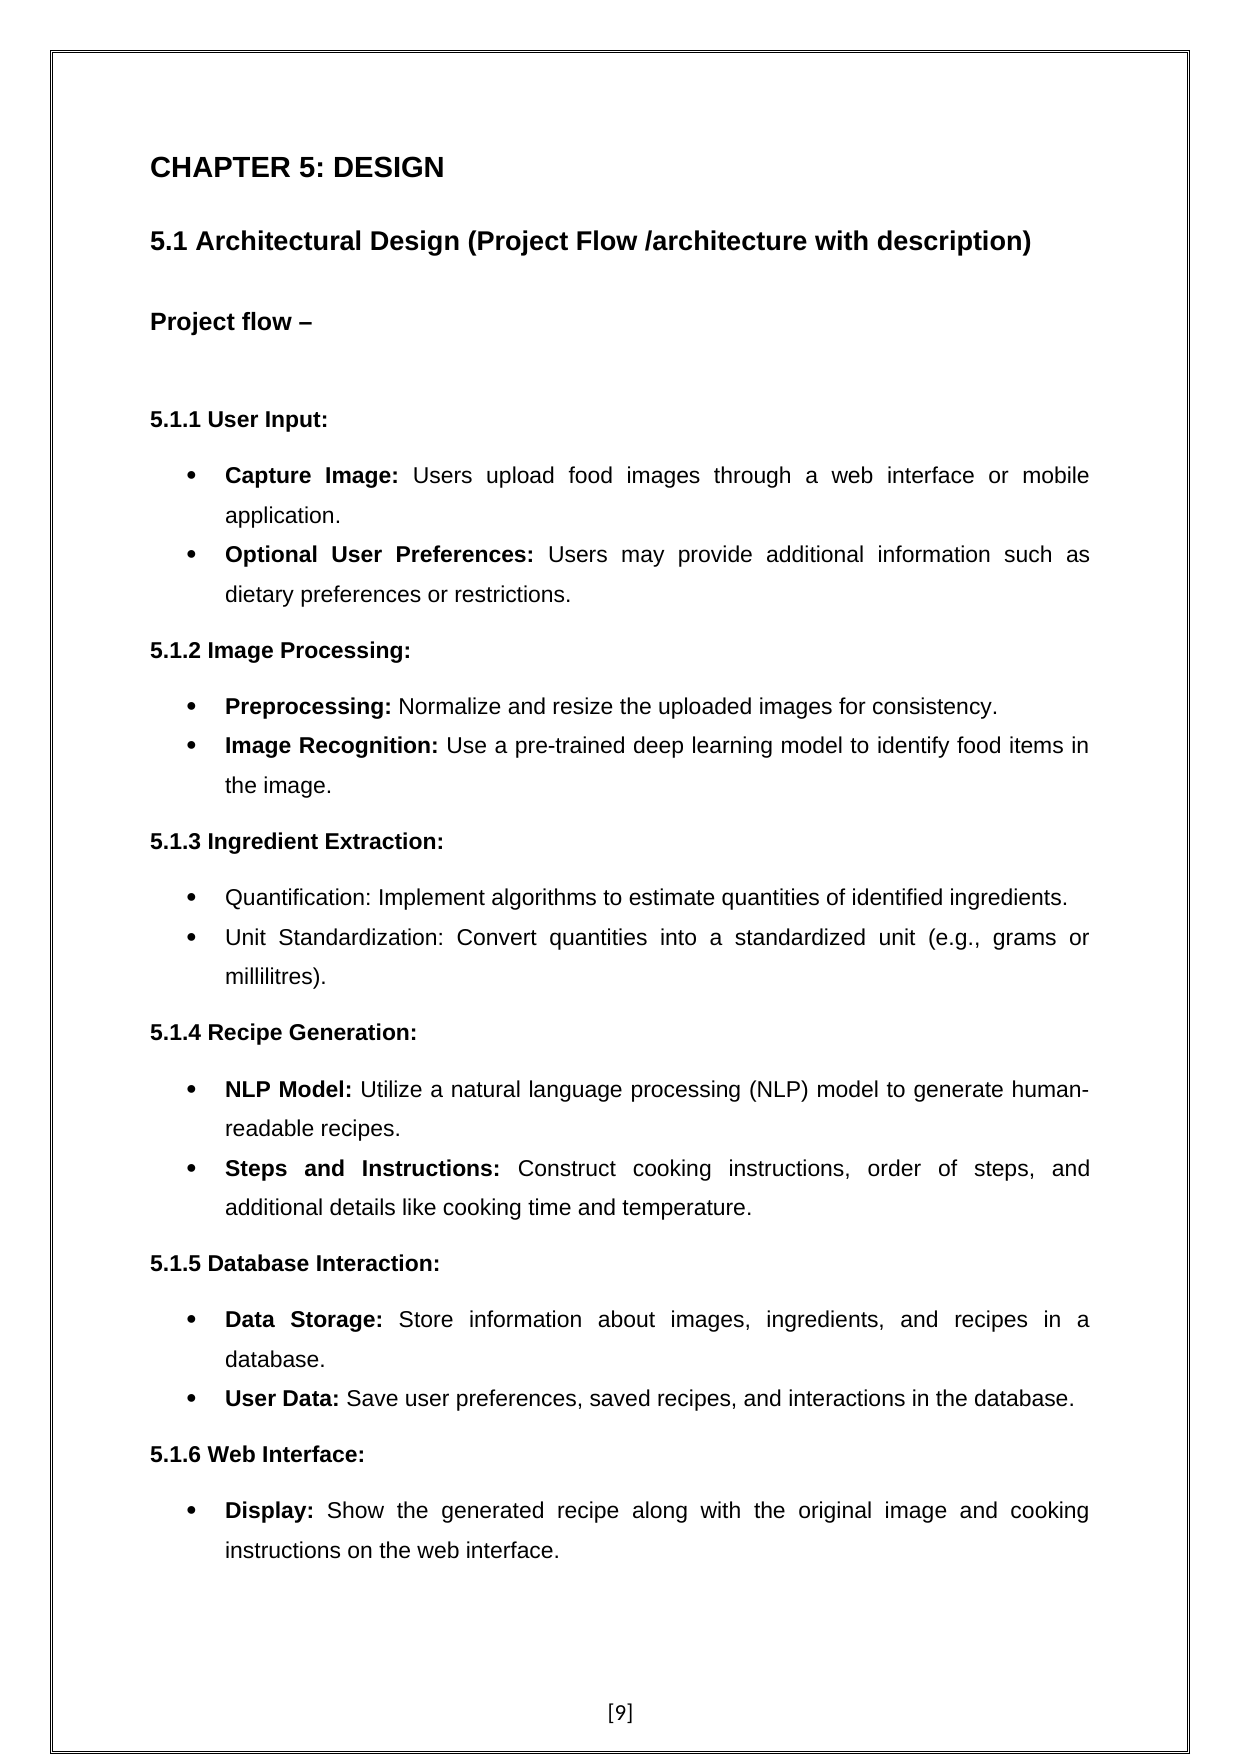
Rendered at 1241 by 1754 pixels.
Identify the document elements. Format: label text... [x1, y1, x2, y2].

list Image Recognition: Use a pre-trained deep learning model to identify food items in the image. [187, 732, 1090, 798]
list User Data: Save user preferences, saved recipes, and interactions in the database. [187, 1385, 1090, 1412]
text 5.1.1 User Input: [150, 406, 1090, 432]
list Capture Image: Users upload food images through a web interface or mobile application. [187, 462, 1090, 528]
list Data Storage: Store information about images, ingredients, and recipes in a database. [187, 1306, 1090, 1372]
text 5.1 Architectural Design (Project Flow /architecture with description) [150, 225, 1090, 257]
text 5.1.3 Ingredient Extraction: [150, 828, 1090, 854]
text 5.1.4 Recipe Generation: [150, 1019, 1090, 1046]
list Optional User Preferences: Users may provide additional information such as dietary preferences or restrictions. [187, 541, 1090, 607]
list Steps and Instructions: Construct cooking instructions, order of steps, and additional details like cooking time and temperature. [187, 1154, 1090, 1220]
list Quantification: Implement algorithms to estimate quantities of identified ingredients. [187, 884, 1090, 911]
text 5.1.2 Image Processing: [150, 637, 1090, 663]
text 5.1.6 Web Interface: [150, 1441, 1090, 1468]
list Unit Standardization: Convert quantities into a standardized unit (e.g., grams or millilitres). [187, 924, 1090, 989]
text CHAPTER 5: DESIGN [150, 150, 1090, 183]
text 5.1.5 Database Interaction: [150, 1250, 1090, 1276]
list NLP Model: Utilize a natural language processing (NLP) model to generate human-readable recipes. [187, 1076, 1090, 1141]
text Project flow – [150, 307, 1090, 336]
list Display: Show the generated recipe along with the original image and cooking instructions on the web interface. [187, 1497, 1090, 1563]
list Preprocessing: Normalize and resize the uploaded images for consistency. [187, 693, 1090, 719]
